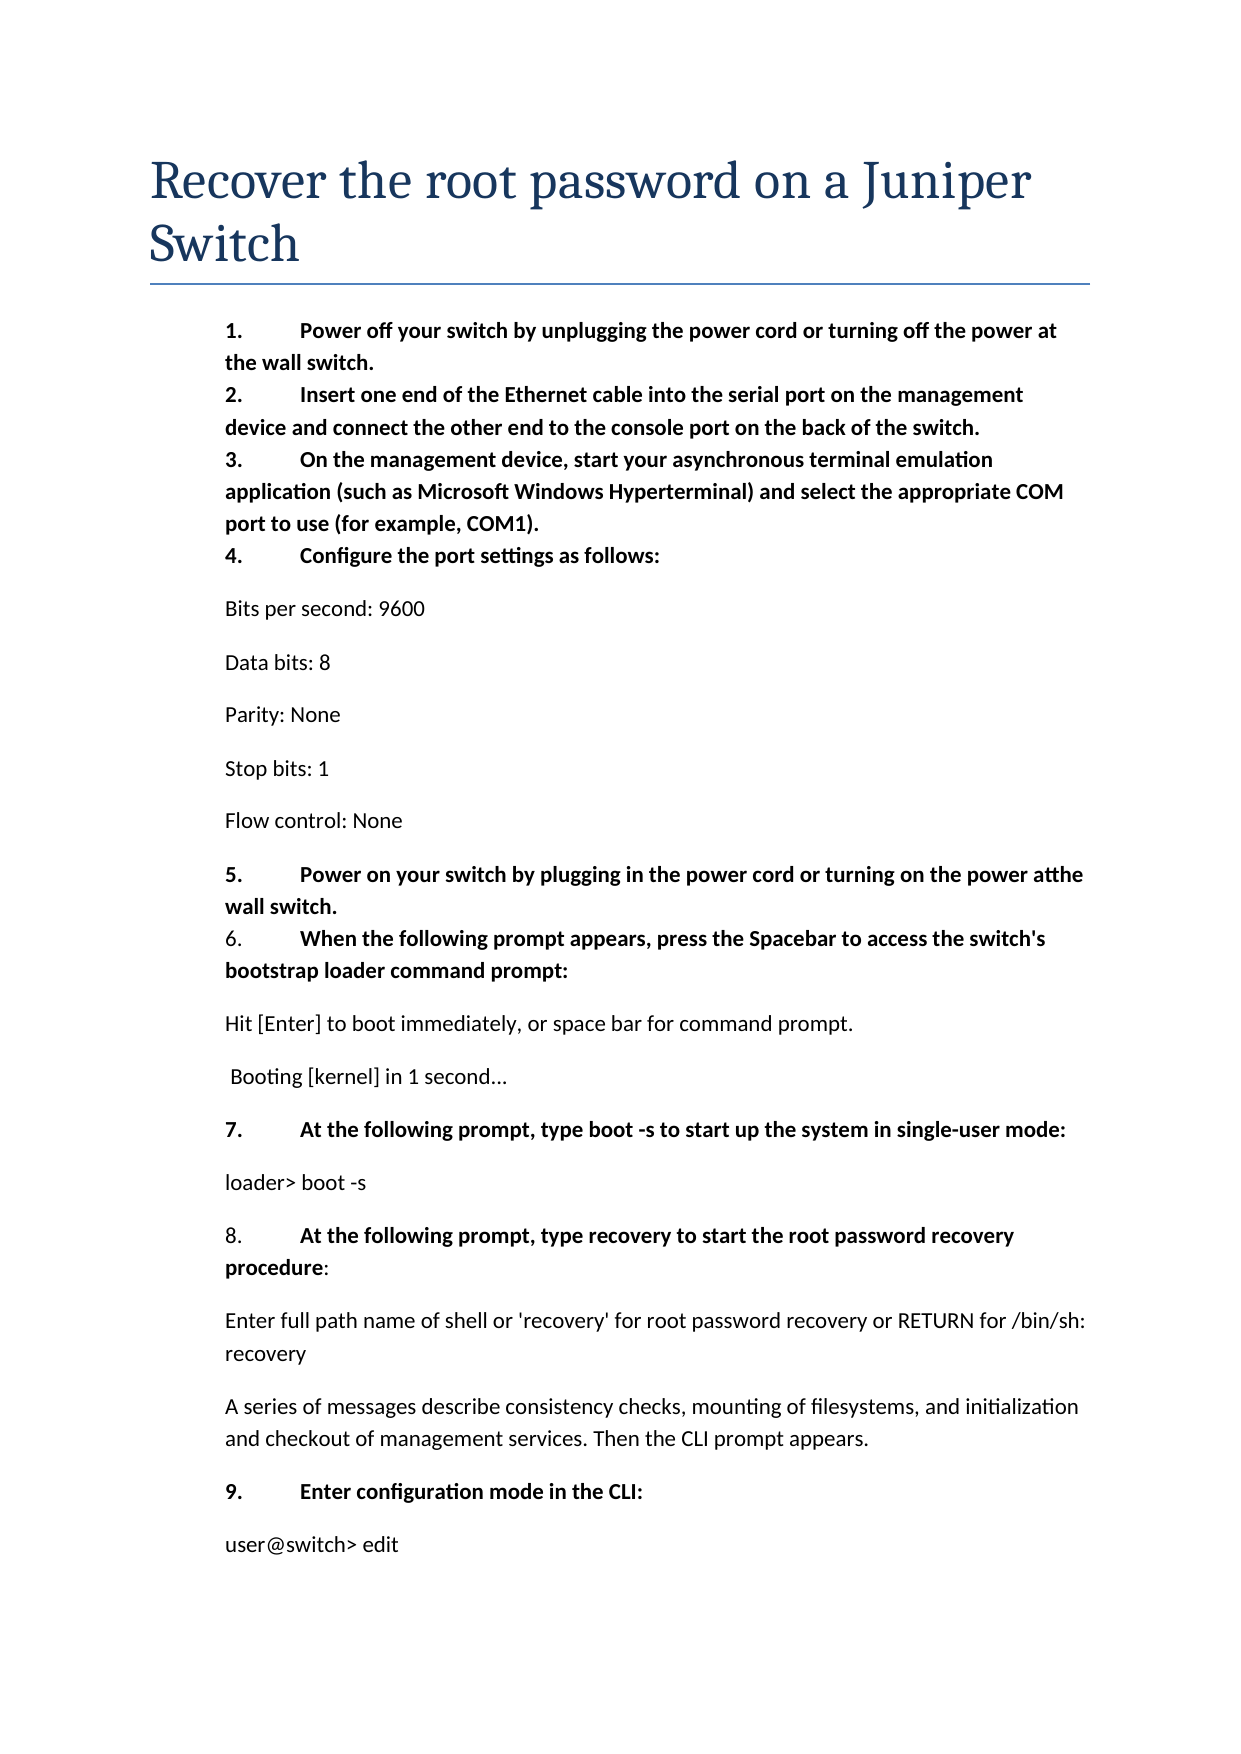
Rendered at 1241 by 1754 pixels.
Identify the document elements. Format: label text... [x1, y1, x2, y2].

title Recover the root password on a Juniper Switch [150, 150, 1090, 283]
list At the following prompt, type boot -s to start up the system in single-user mode: [225, 1115, 1090, 1143]
text Data bits: 8 [225, 648, 1090, 676]
list At the following prompt, type recovery to start the root password recovery procedure: [225, 1221, 1090, 1282]
list Insert one end of the Ethernet cable into the serial port on the management device and connect the other end to the console port on the back of the switch. [225, 381, 1090, 441]
text A series of messages describe consistency checks, mounting of filesystems, and initialization and checkout of management services. Then the CLI prompt appears. [225, 1392, 1090, 1452]
text Stop bits: 1 [225, 754, 1090, 782]
list Enter configuration mode in the CLI: [225, 1477, 1090, 1505]
text user@switch> edit [150, 1530, 1090, 1558]
list Configure the port settings as follows: [225, 542, 1090, 569]
list On the management device, start your asynchronous terminal emulation application (such as Microsoft Windows Hyperterminal) and select the appropriate COM port to use (for example, COM1). [225, 445, 1090, 537]
list Power off your switch by unplugging the power cord or turning off the power at the wall switch. [225, 316, 1090, 376]
text Booting [kernel] in 1 second... [225, 1062, 1090, 1090]
list When the following prompt appears, press the Spacebar to access the switch's bootstrap loader command prompt: [225, 924, 1090, 984]
text loader> boot -s [150, 1168, 1090, 1196]
list Power on your switch by plugging in the power cord or turning on the power atthe wall switch. [225, 860, 1090, 920]
text Parity: None [225, 701, 1090, 729]
text Bits per second: 9600 [225, 594, 1090, 623]
text Enter full path name of shell or 'recovery' for root password recovery or RETURN for /bin/sh: recovery [225, 1307, 1090, 1367]
text Flow control: None [225, 807, 1090, 835]
text Hit [Enter] to boot immediately, or space bar for command prompt. [225, 1009, 1090, 1037]
